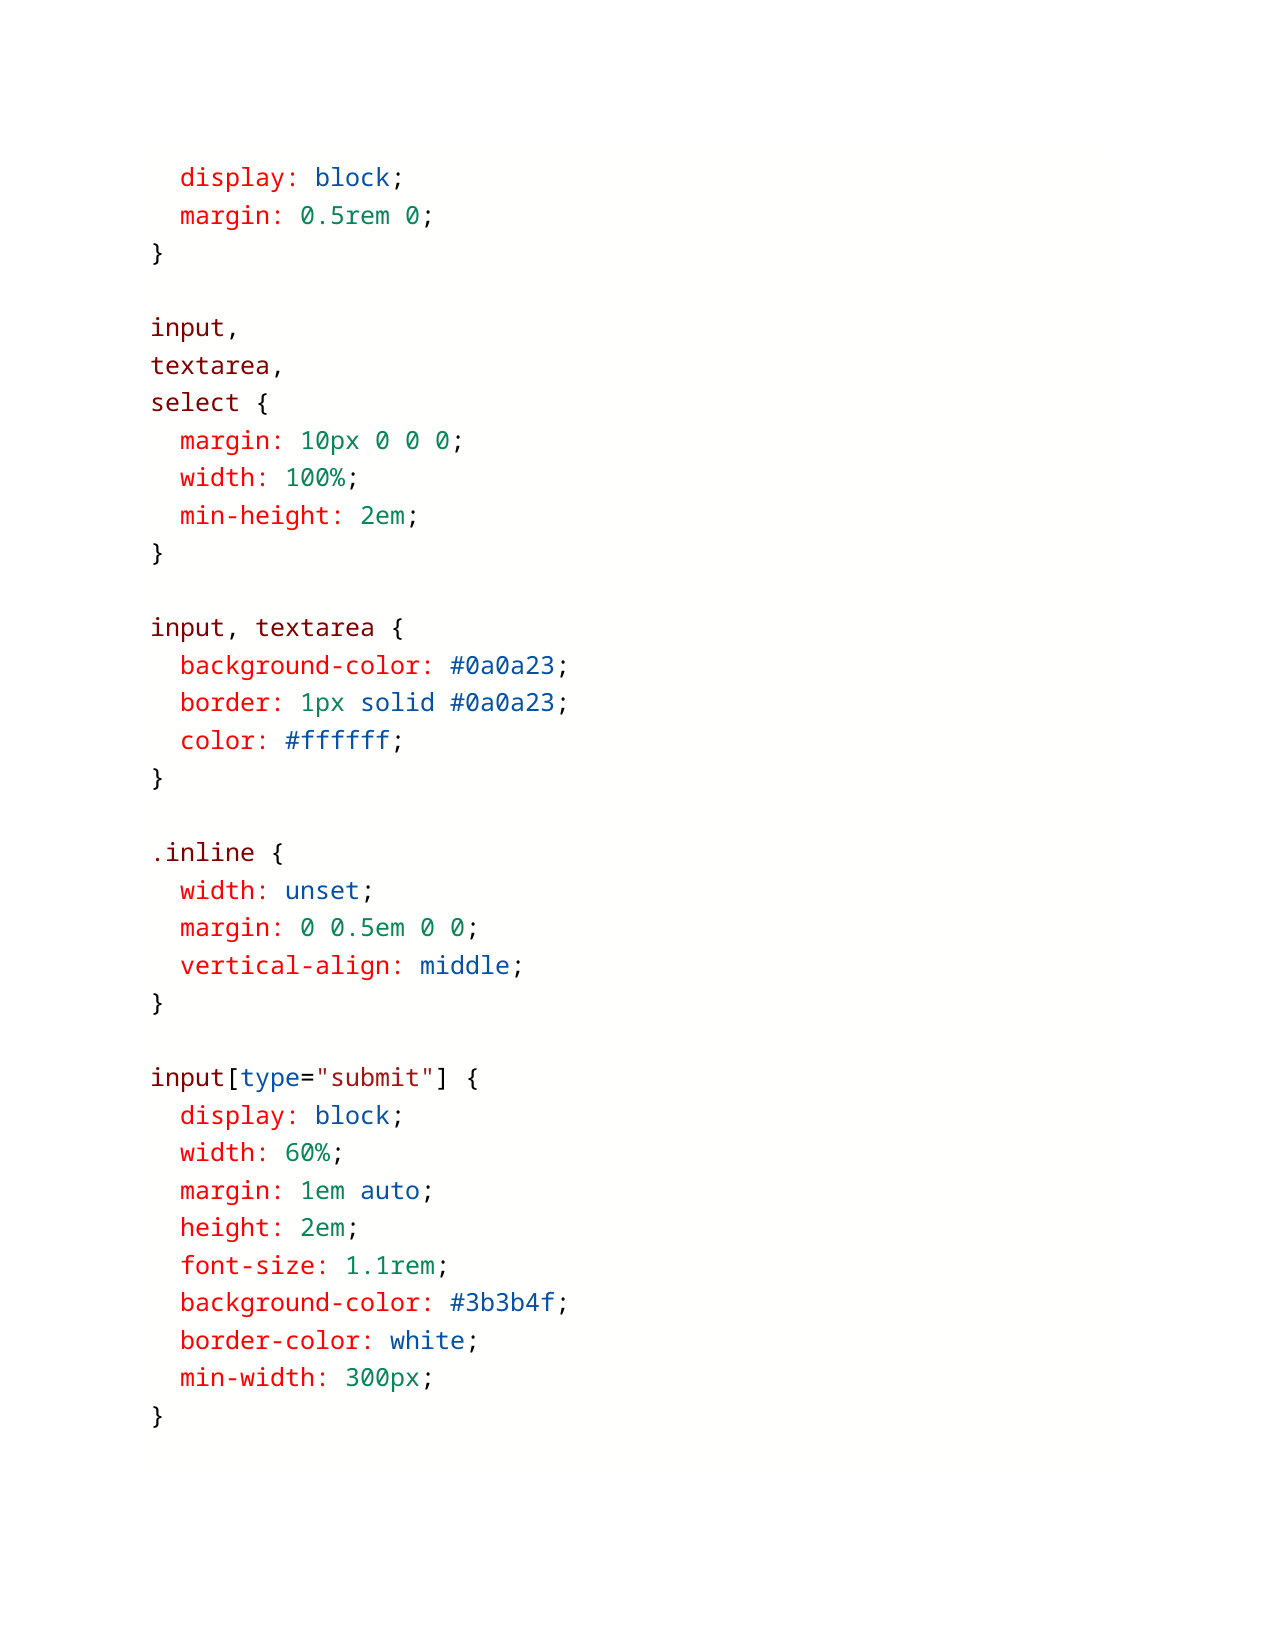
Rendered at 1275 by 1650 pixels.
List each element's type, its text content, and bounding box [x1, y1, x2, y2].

text input[type="submit"] { [150, 1056, 1112, 1094]
text width: 60%; [150, 1131, 1112, 1169]
text } [150, 756, 1112, 794]
text input, textarea { [150, 606, 1112, 644]
text vertical-align: middle; [150, 944, 1112, 981]
text background-color: #3b3b4f; [150, 1281, 1112, 1319]
text font-size: 1.1rem; [150, 1244, 1112, 1281]
text width: 100%; [150, 456, 1112, 494]
text } [150, 981, 1112, 1019]
text min-width: 300px; [150, 1356, 1112, 1394]
text width: unset; [150, 869, 1112, 906]
text } [150, 531, 1112, 569]
text display: block; [150, 156, 1112, 194]
text display: block; [150, 1094, 1112, 1131]
text border-color: white; [150, 1319, 1112, 1356]
text } [150, 1394, 1112, 1431]
text margin: 0.5rem 0; [150, 194, 1112, 231]
text margin: 10px 0 0 0; [150, 419, 1112, 456]
text margin: 0 0.5em 0 0; [150, 906, 1112, 944]
text border: 1px solid #0a0a23; [150, 681, 1112, 719]
text background-color: #0a0a23; [150, 644, 1112, 681]
text height: 2em; [150, 1206, 1112, 1244]
text margin: 1em auto; [150, 1169, 1112, 1206]
text } [150, 231, 1112, 269]
text .inline { [150, 831, 1112, 869]
text textarea, [150, 344, 1112, 381]
text color: #ffffff; [150, 719, 1112, 756]
text min-height: 2em; [150, 494, 1112, 531]
text input, [150, 306, 1112, 344]
text select { [150, 381, 1112, 419]
